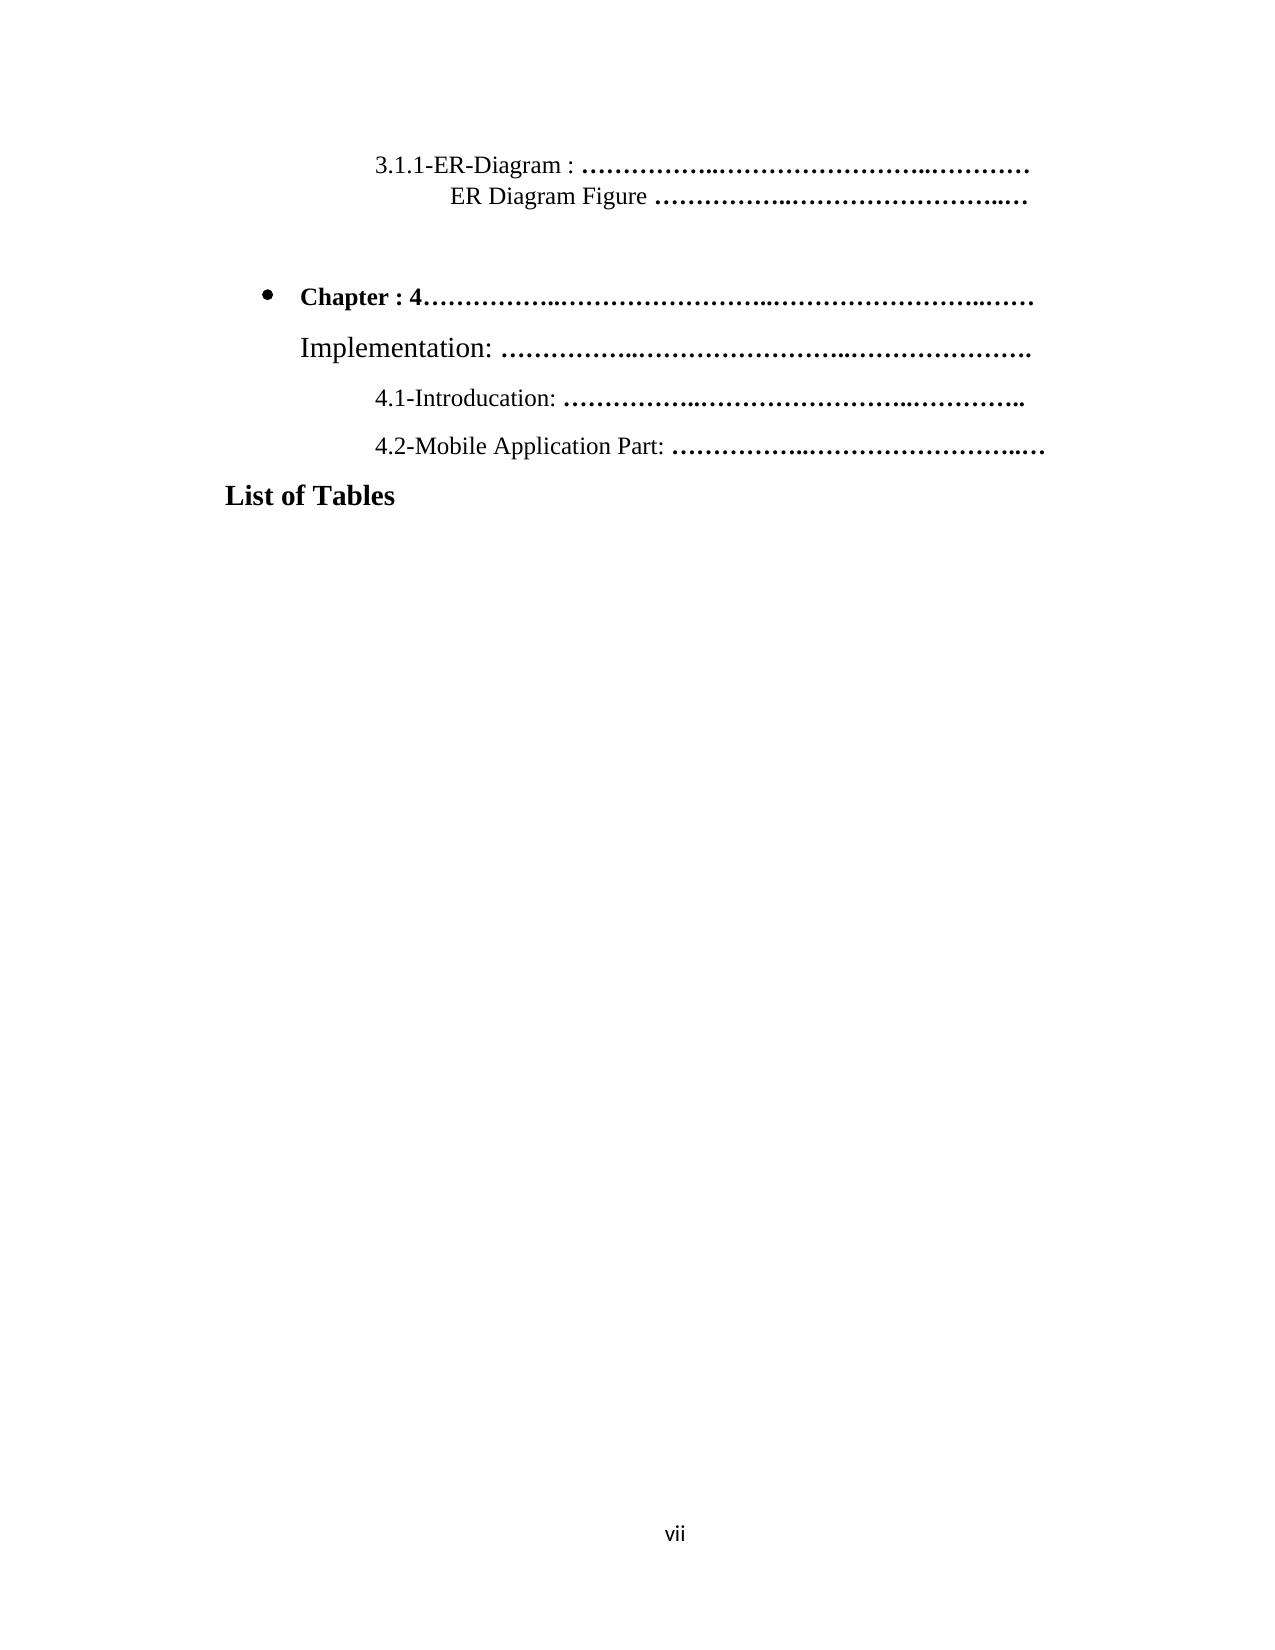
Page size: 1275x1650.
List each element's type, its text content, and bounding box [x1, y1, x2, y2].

list ER Diagram Figure ……………..……………………..… [300, 181, 1125, 210]
text List of Tables [225, 478, 1125, 512]
list 3.1.1-ER-Diagram : ……………..……………………..………… [300, 150, 1125, 179]
text 4.2-Mobile Application Part: ……………..……………………..… [300, 431, 1125, 459]
list Chapter : 4……………..……………………..……………………..…… [262, 282, 1125, 311]
text Implementation: ……………..……………………..…………………. [300, 330, 1125, 364]
text 4.1-Introducation: ……………..……………………..………….. [300, 383, 1125, 412]
